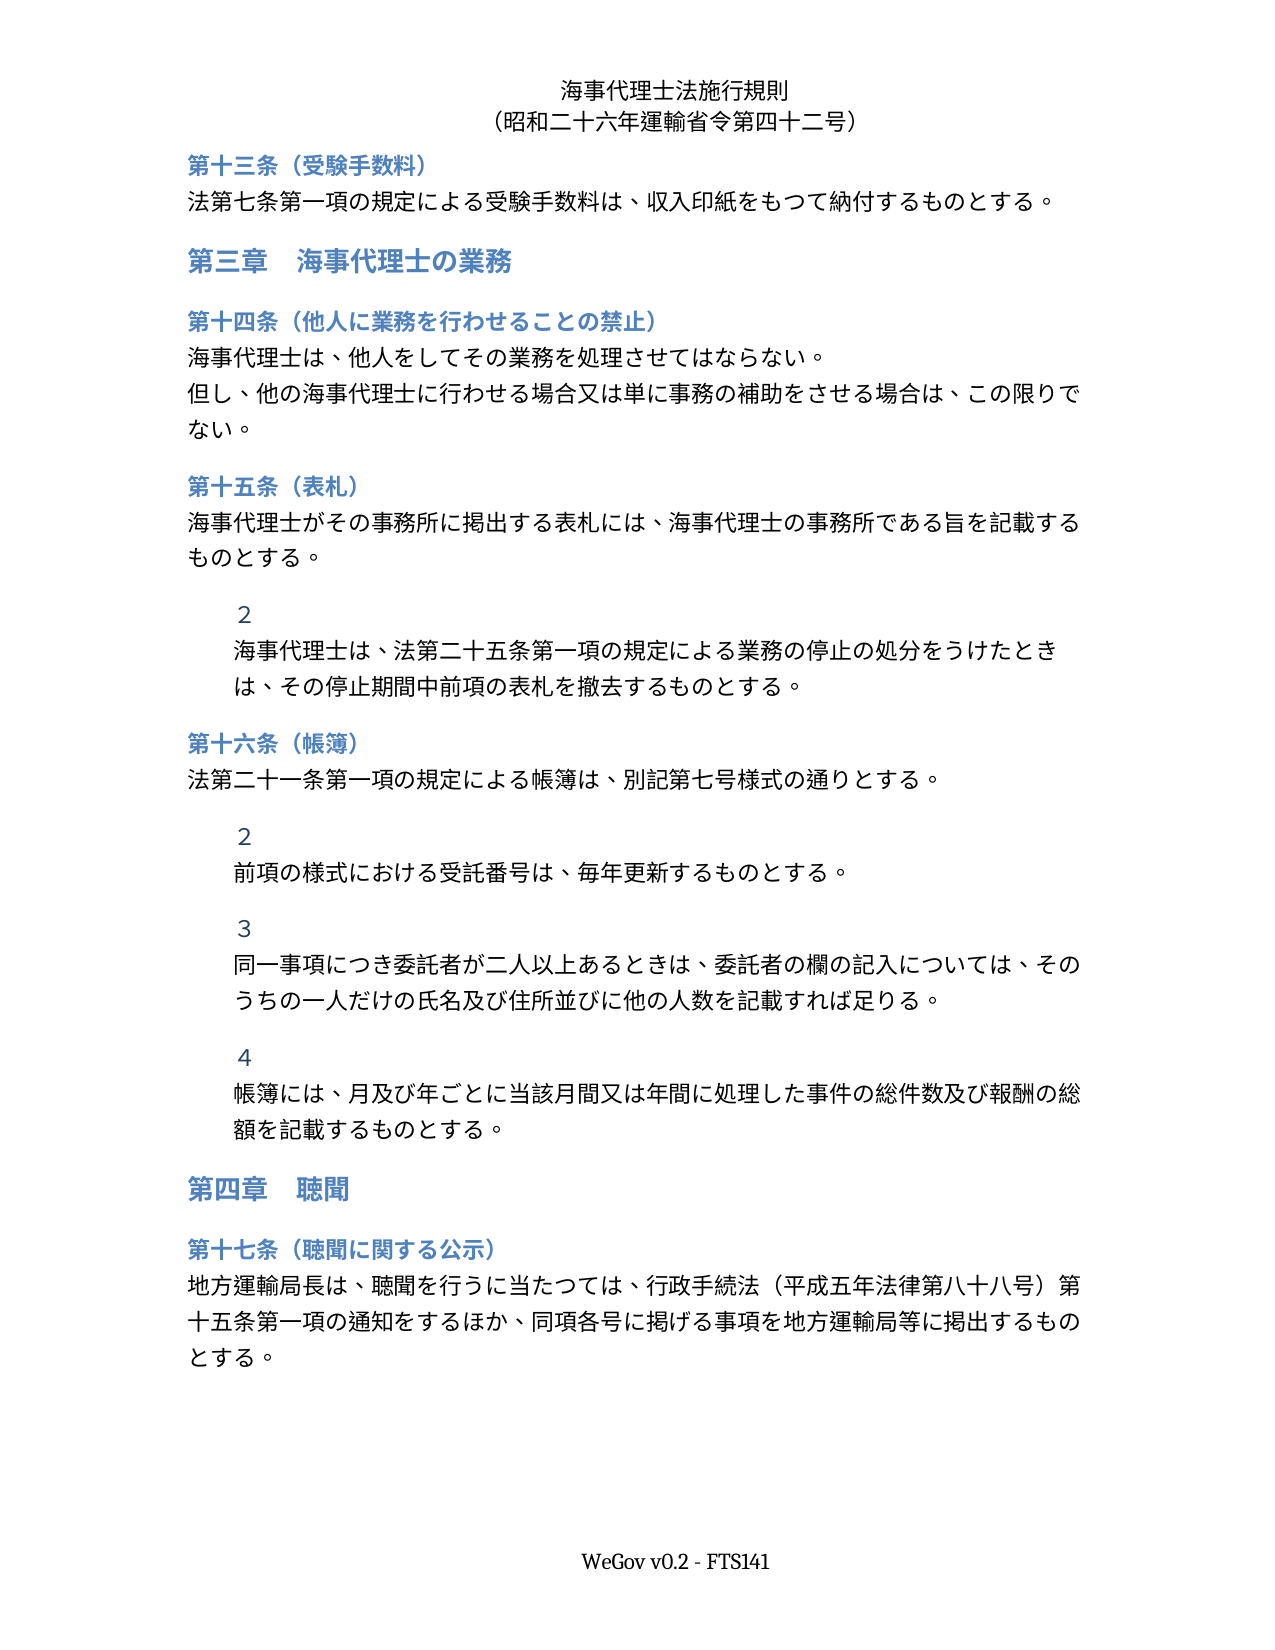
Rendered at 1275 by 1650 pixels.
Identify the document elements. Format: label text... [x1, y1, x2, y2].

subtitle 第十六条（帳簿） [187, 728, 1087, 759]
text 地方運輸局長は、聴聞を行うに当たつては、行政手続法（平成五年法律第八十八号）第十五条第一項の通知をするほか、同項各号に掲げる事項を地方運輸局等に掲出するものとする。 [187, 1270, 1087, 1373]
text 前項の様式における受託番号は、毎年更新するものとする。 [233, 856, 1087, 888]
subtitle 第十五条（表札） [187, 471, 1087, 502]
text 法第二十一条第一項の規定による帳簿は、別記第七号様式の通りとする。 [187, 764, 1087, 795]
subtitle 第十七条（聴聞に関する公示） [187, 1234, 1087, 1265]
subtitle 第三章 海事代理士の業務 [187, 243, 1087, 279]
subtitle ２ [233, 599, 1087, 630]
subtitle ３ [233, 913, 1087, 944]
text 海事代理士がその事務所に掲出する表札には、海事代理士の事務所である旨を記載するものとする。 [187, 506, 1087, 574]
text 帳簿には、月及び年ごとに当該月間又は年間に処理した事件の総件数及び報酬の総額を記載するものとする。 [233, 1078, 1087, 1145]
subtitle ２ [233, 821, 1087, 852]
subtitle 第十三条（受験手数料） [187, 150, 1087, 181]
subtitle 第四章 聴聞 [187, 1171, 1087, 1207]
subtitle ４ [233, 1042, 1087, 1073]
text 海事代理士は、他人をしてその業務を処理させてはならない。 但し、他の海事代理士に行わせる場合又は単に事務の補助をさせる場合は、この限りでない。 [187, 342, 1087, 445]
text 海事代理士は、法第二十五条第一項の規定による業務の停止の処分をうけたときは、その停止期間中前項の表札を撤去するものとする。 [233, 635, 1087, 702]
text 同一事項につき委託者が二人以上あるときは、委託者の欄の記入については、そのうちの一人だけの氏名及び住所並びに他の人数を記載すれば足りる。 [233, 949, 1087, 1016]
subtitle 第十四条（他人に業務を行わせることの禁止） [187, 306, 1087, 337]
text 法第七条第一項の規定による受験手数料は、収入印紙をもつて納付するものとする。 [187, 186, 1087, 217]
